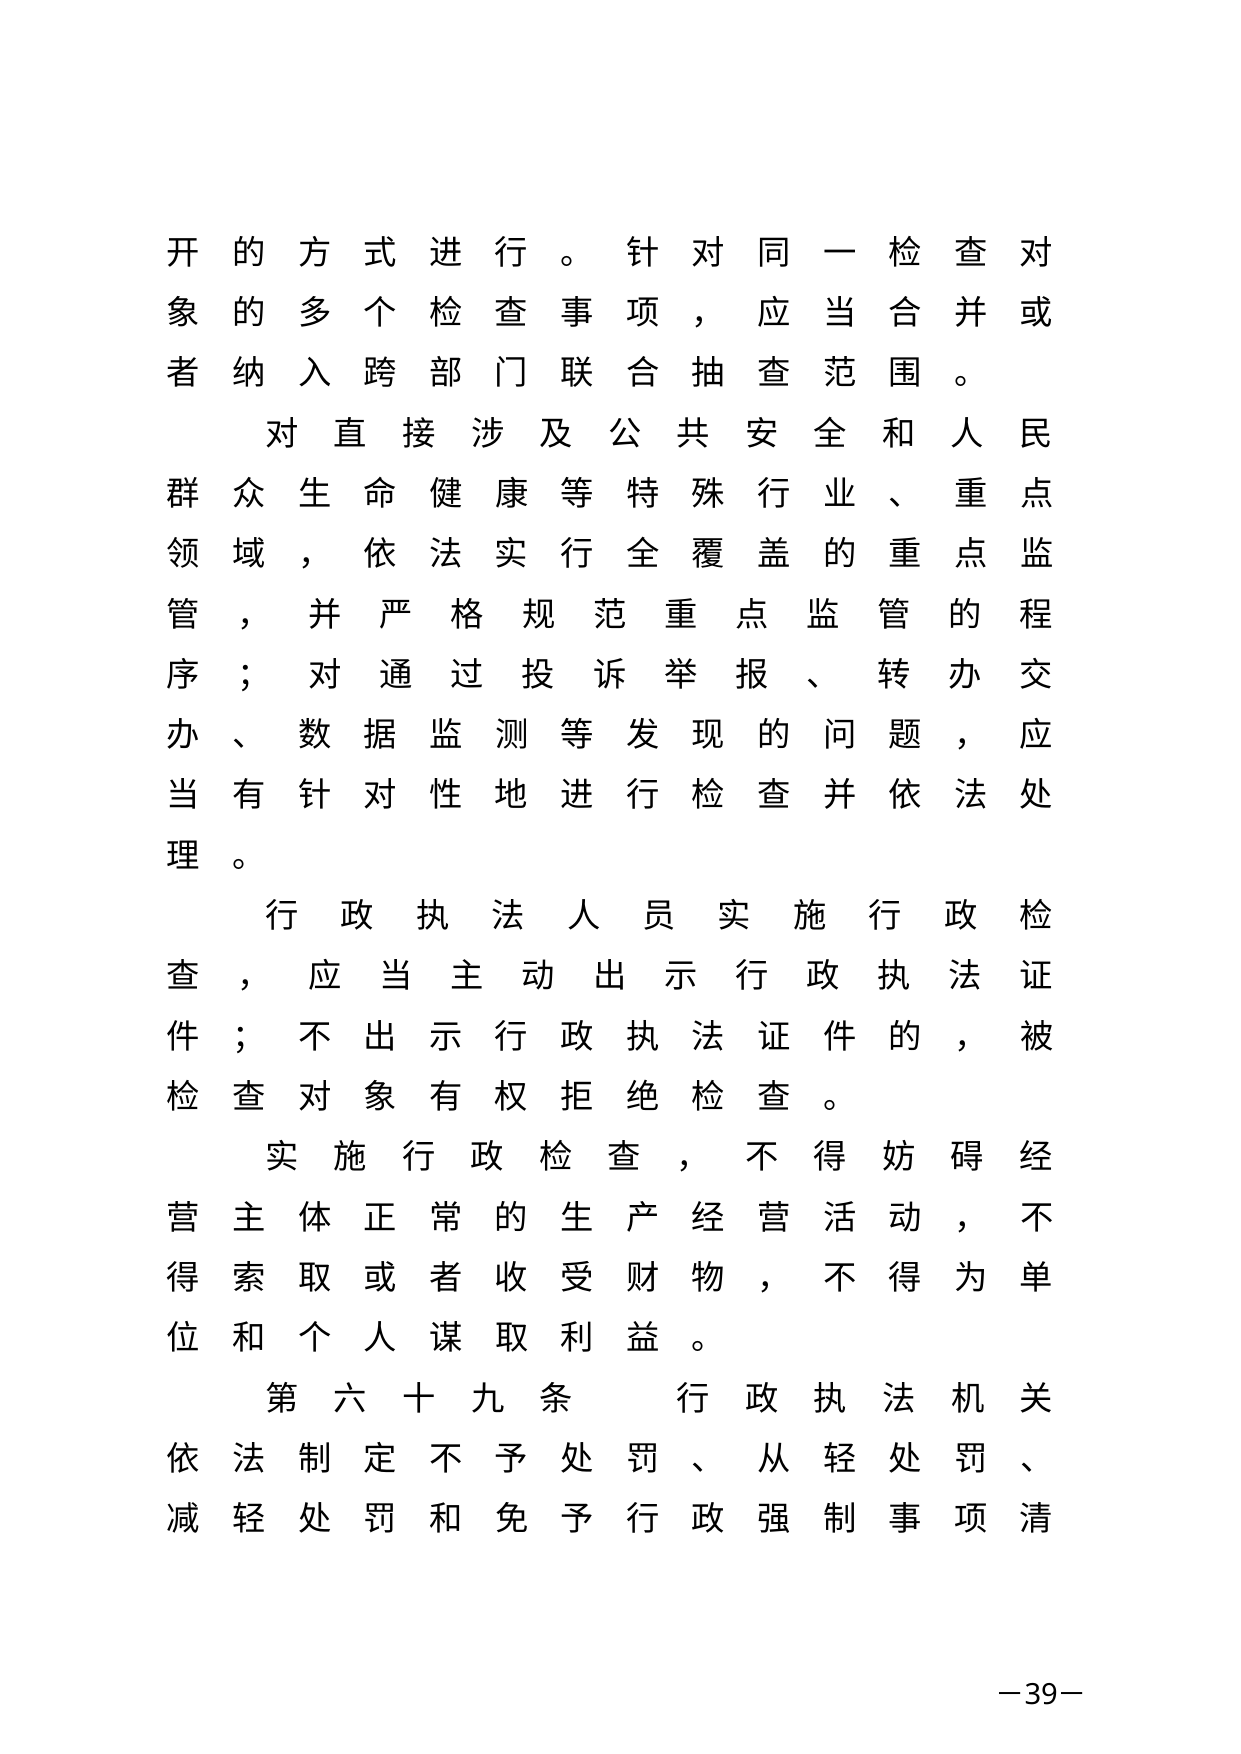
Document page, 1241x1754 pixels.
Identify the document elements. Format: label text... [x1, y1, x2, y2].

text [167, 219, 1085, 400]
text 对直接涉及公共安全和人民群众生命健康等特殊行业、重点领域，依法实行全覆盖的重点监管，并严格规范重点监管的程序；对通过投诉举报、转办交办、数据监测等发现的问题，应当有针对性地进行检查并依法处理。 [167, 400, 1085, 883]
text 实施行政检查，不得妨碍经营主体正常的生产经营活动，不得索取或者收受财物，不得为单位和个人谋取利益。 [167, 1124, 1085, 1365]
text 行政执法人员实施行政检查，应当主动出示行政执法证件；不出示行政执法证件的，被检查对象有权拒绝检查。 [167, 883, 1085, 1124]
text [167, 1365, 1085, 1546]
